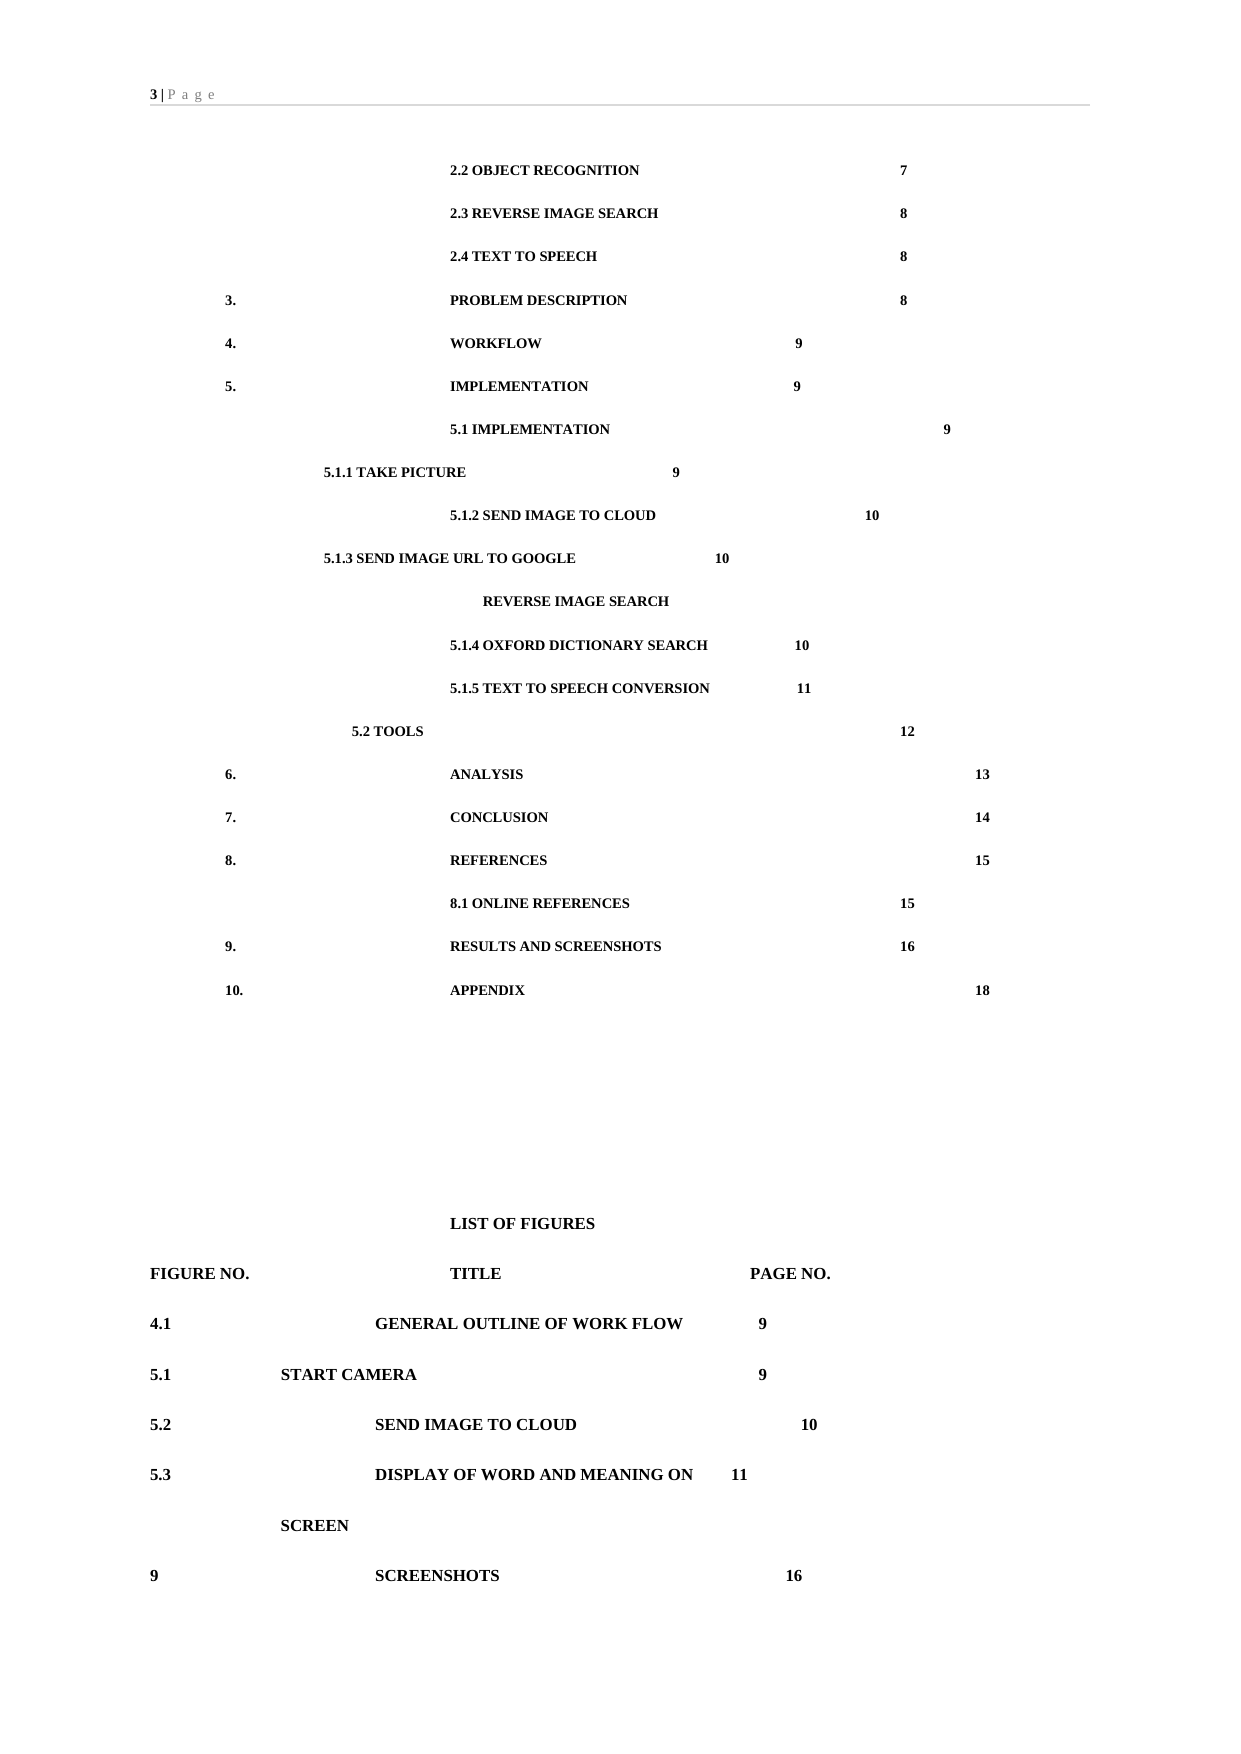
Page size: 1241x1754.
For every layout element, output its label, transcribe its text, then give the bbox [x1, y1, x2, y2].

text 7. CONCLUSION 14 [150, 797, 1090, 826]
text 5.3 DISPLAY OF WORD AND MEANING ON 11 [150, 1451, 1090, 1484]
text 9 SCREENSHOTS 16 [150, 1552, 1090, 1585]
text 5.1.2 SEND IMAGE TO CLOUD 10 [150, 495, 1090, 524]
text 8.1 ONLINE REFERENCES 15 [150, 883, 1090, 912]
text 5. IMPLEMENTATION 9 [150, 366, 1090, 394]
text REVERSE IMAGE SEARCH [150, 581, 1090, 610]
text 5.2 SEND IMAGE TO CLOUD 10 [150, 1401, 1090, 1434]
text FIGURE NO. TITLE PAGE NO. [150, 1250, 1090, 1283]
text 5.1 START CAMERA 9 [150, 1350, 1090, 1384]
text 2.2 OBJECT RECOGNITION 7 [150, 150, 1090, 179]
text 9. RESULTS AND SCREENSHOTS 16 [150, 926, 1090, 955]
text 6. ANALYSIS 13 [150, 754, 1090, 782]
text 5.1.5 TEXT TO SPEECH CONVERSION 11 [150, 667, 1090, 696]
text 3. PROBLEM DESCRIPTION 8 [150, 279, 1090, 308]
text 2.3 REVERSE IMAGE SEARCH 8 [150, 193, 1090, 222]
text 5.1.1 TAKE PICTURE 9 [150, 452, 1090, 481]
text 4. WORKFLOW 9 [150, 322, 1090, 351]
text 5.1.4 OXFORD DICTIONARY SEARCH 10 [150, 624, 1090, 653]
text 8. REFERENCES 15 [150, 840, 1090, 869]
text 5.1 IMPLEMENTATION 9 [150, 409, 1090, 437]
text 5.1.3 SEND IMAGE URL TO GOOGLE 10 [150, 538, 1090, 567]
text SCREEN [150, 1501, 1090, 1535]
text 10. APPENDIX 18 [150, 969, 1090, 998]
text 5.2 TOOLS 12 [150, 711, 1090, 739]
text 2.4 TEXT TO SPEECH 8 [150, 236, 1090, 265]
text 4.1 GENERAL OUTLINE OF WORK FLOW 9 [150, 1300, 1090, 1333]
text LIST OF FIGURES [450, 1199, 1090, 1233]
